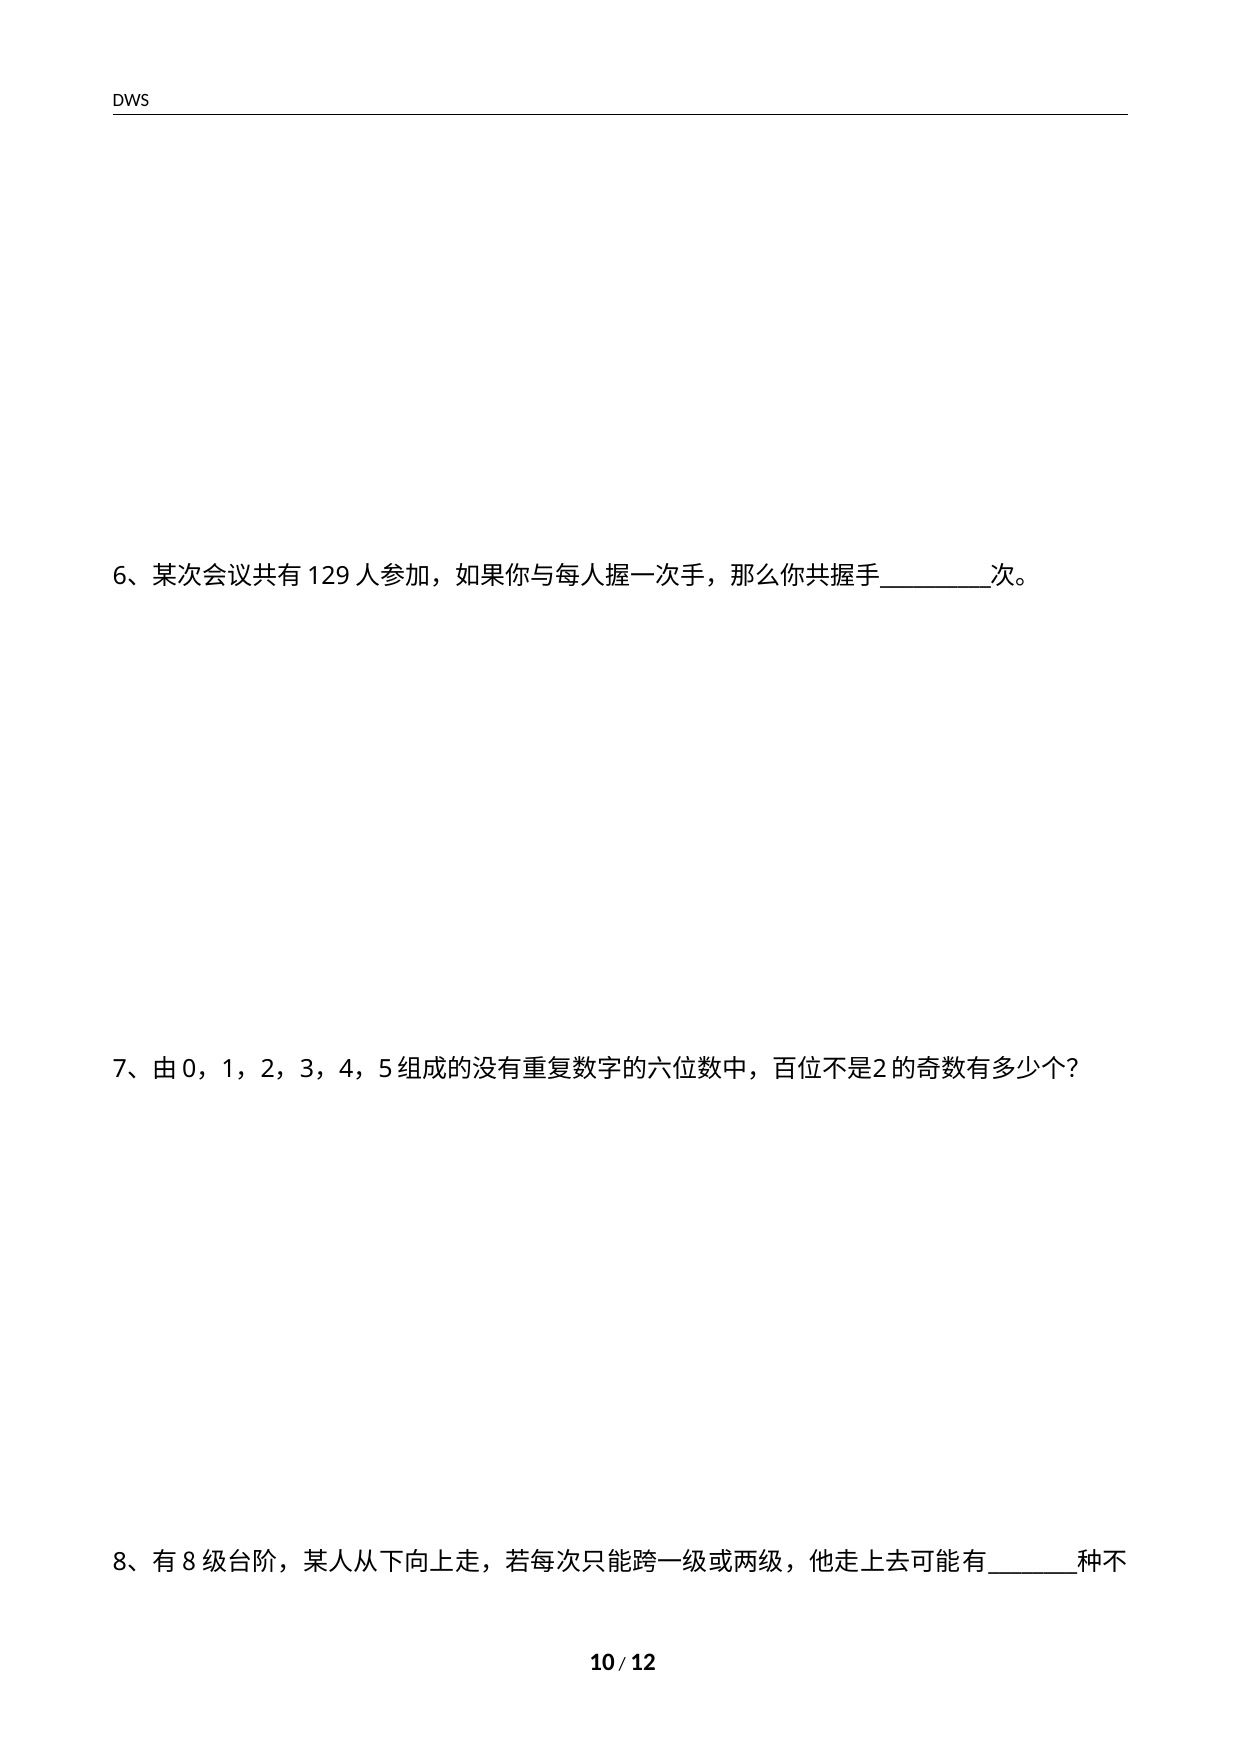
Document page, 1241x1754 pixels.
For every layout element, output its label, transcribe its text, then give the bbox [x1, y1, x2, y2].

text 7、由0，1，2，3，4，5组成的没有重复数字的六位数中，百位不是2的奇数有多少个？ [112, 1034, 1128, 1099]
list 某次会议共有129人参加，如果你与每人握一次手，那么你共握手__________次。 [112, 541, 1128, 606]
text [112, 1527, 1128, 1592]
